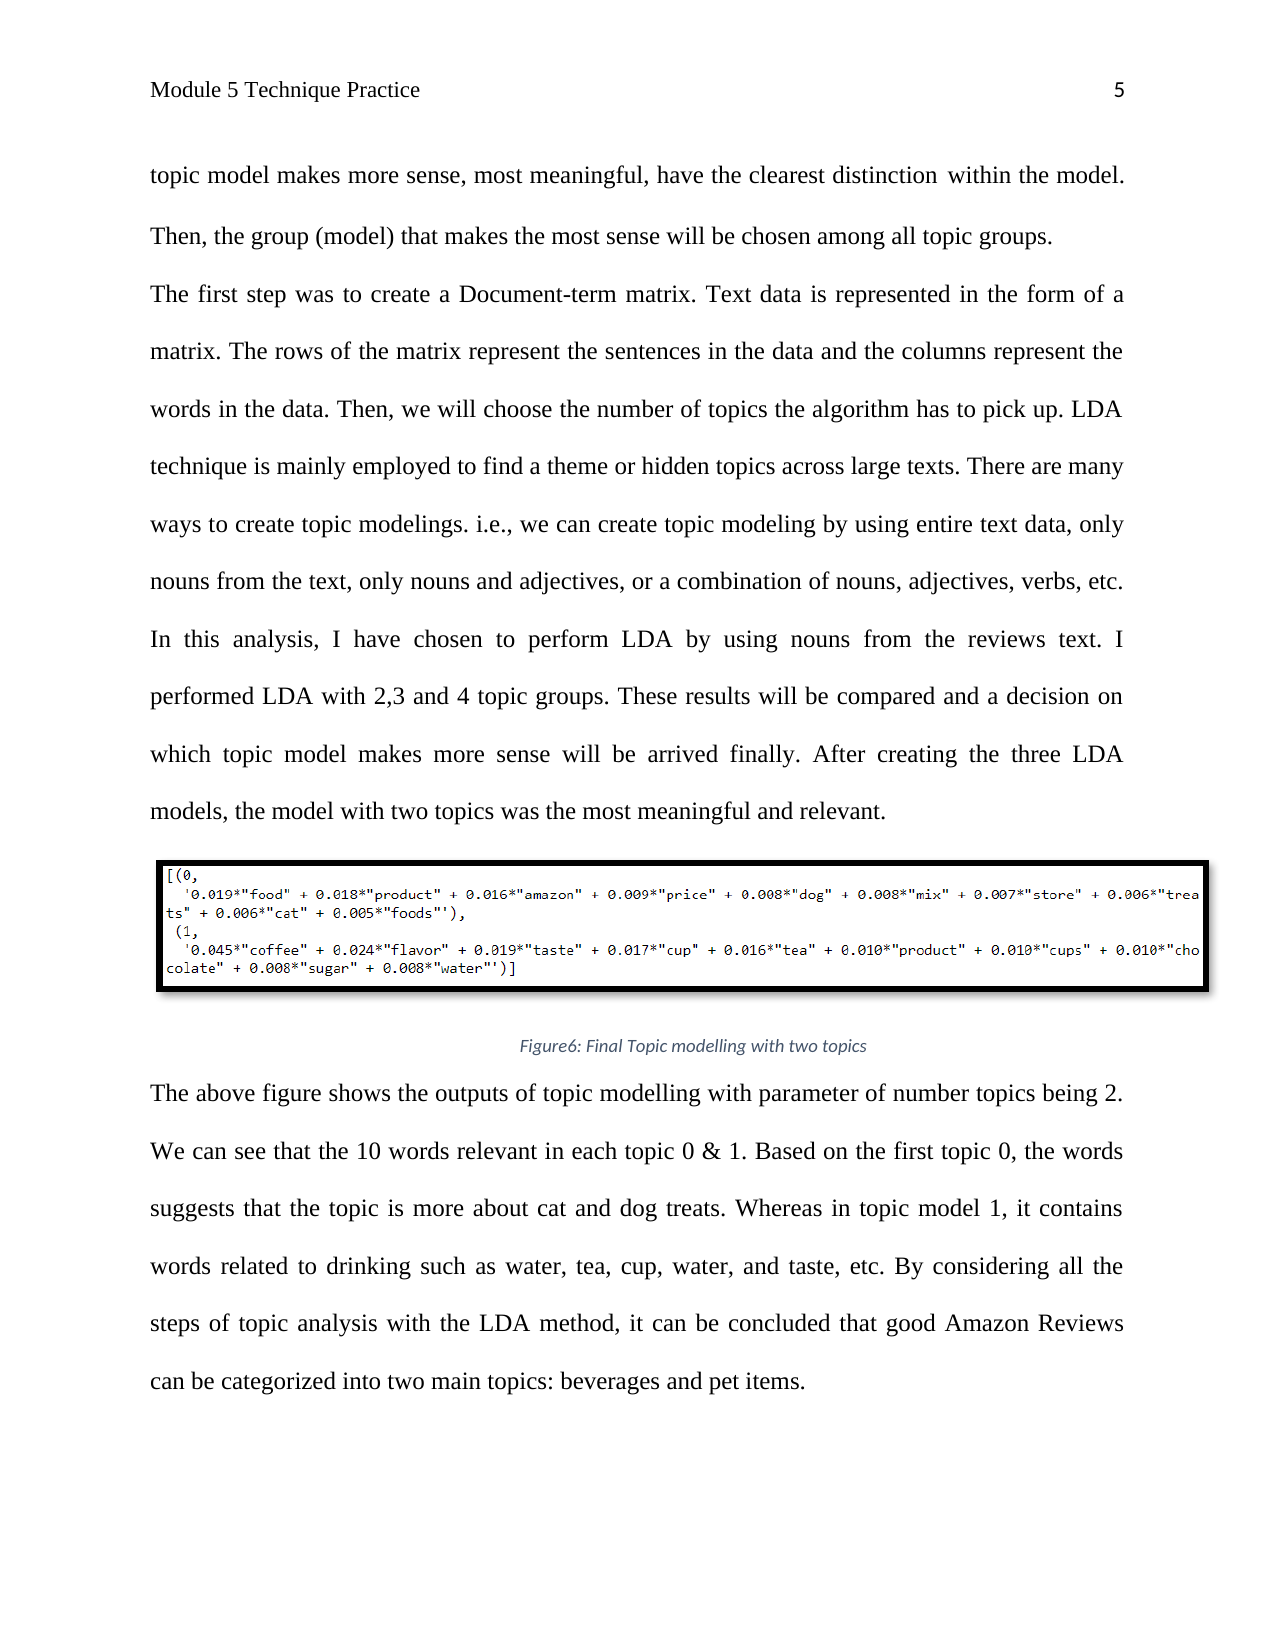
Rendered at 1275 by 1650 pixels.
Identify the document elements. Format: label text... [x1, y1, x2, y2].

text The first step was to create a Document-term matrix. Text data is represented in the form of a matrix. The rows of the matrix represent the sentences in the data and the columns represent the words in the data. Then, we will choose the number of topics the algorithm has to pick up. LDA technique is mainly employed to find a theme or hidden topics across large texts. There are many ways to create topic modelings. i.e., we can create topic modeling by using entire text data, only nouns from the text, only nouns and adjectives, or a combination of nouns, adjectives, verbs, etc. In this analysis, I have chosen to perform LDA by using nouns from the reviews text. I performed LDA with 2,3 and 4 topic groups. These results will be compared and a decision on which topic model makes more sense will be arrived finally. After creating the three LDA models, the model with two topics was the most meaningful and relevant. [150, 279, 1125, 825]
picture [163, 866, 1203, 986]
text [150, 150, 1125, 250]
text Figure6: Final Topic modelling with two topics [150, 1034, 1125, 1057]
text The above figure shows the outputs of topic modelling with parameter of number topics being 2. We can see that the 10 words relevant in each topic 0 & 1. Based on the first topic 0, the words suggests that the topic is more about cat and dog treats. Whereas in topic model 1, it contains words related to drinking such as water, tea, cup, water, and taste, etc. By considering all the steps of topic analysis with the LDA method, it can be concluded that good Amazon Reviews can be categorized into two main topics: beverages and pet items. [150, 1078, 1125, 1394]
